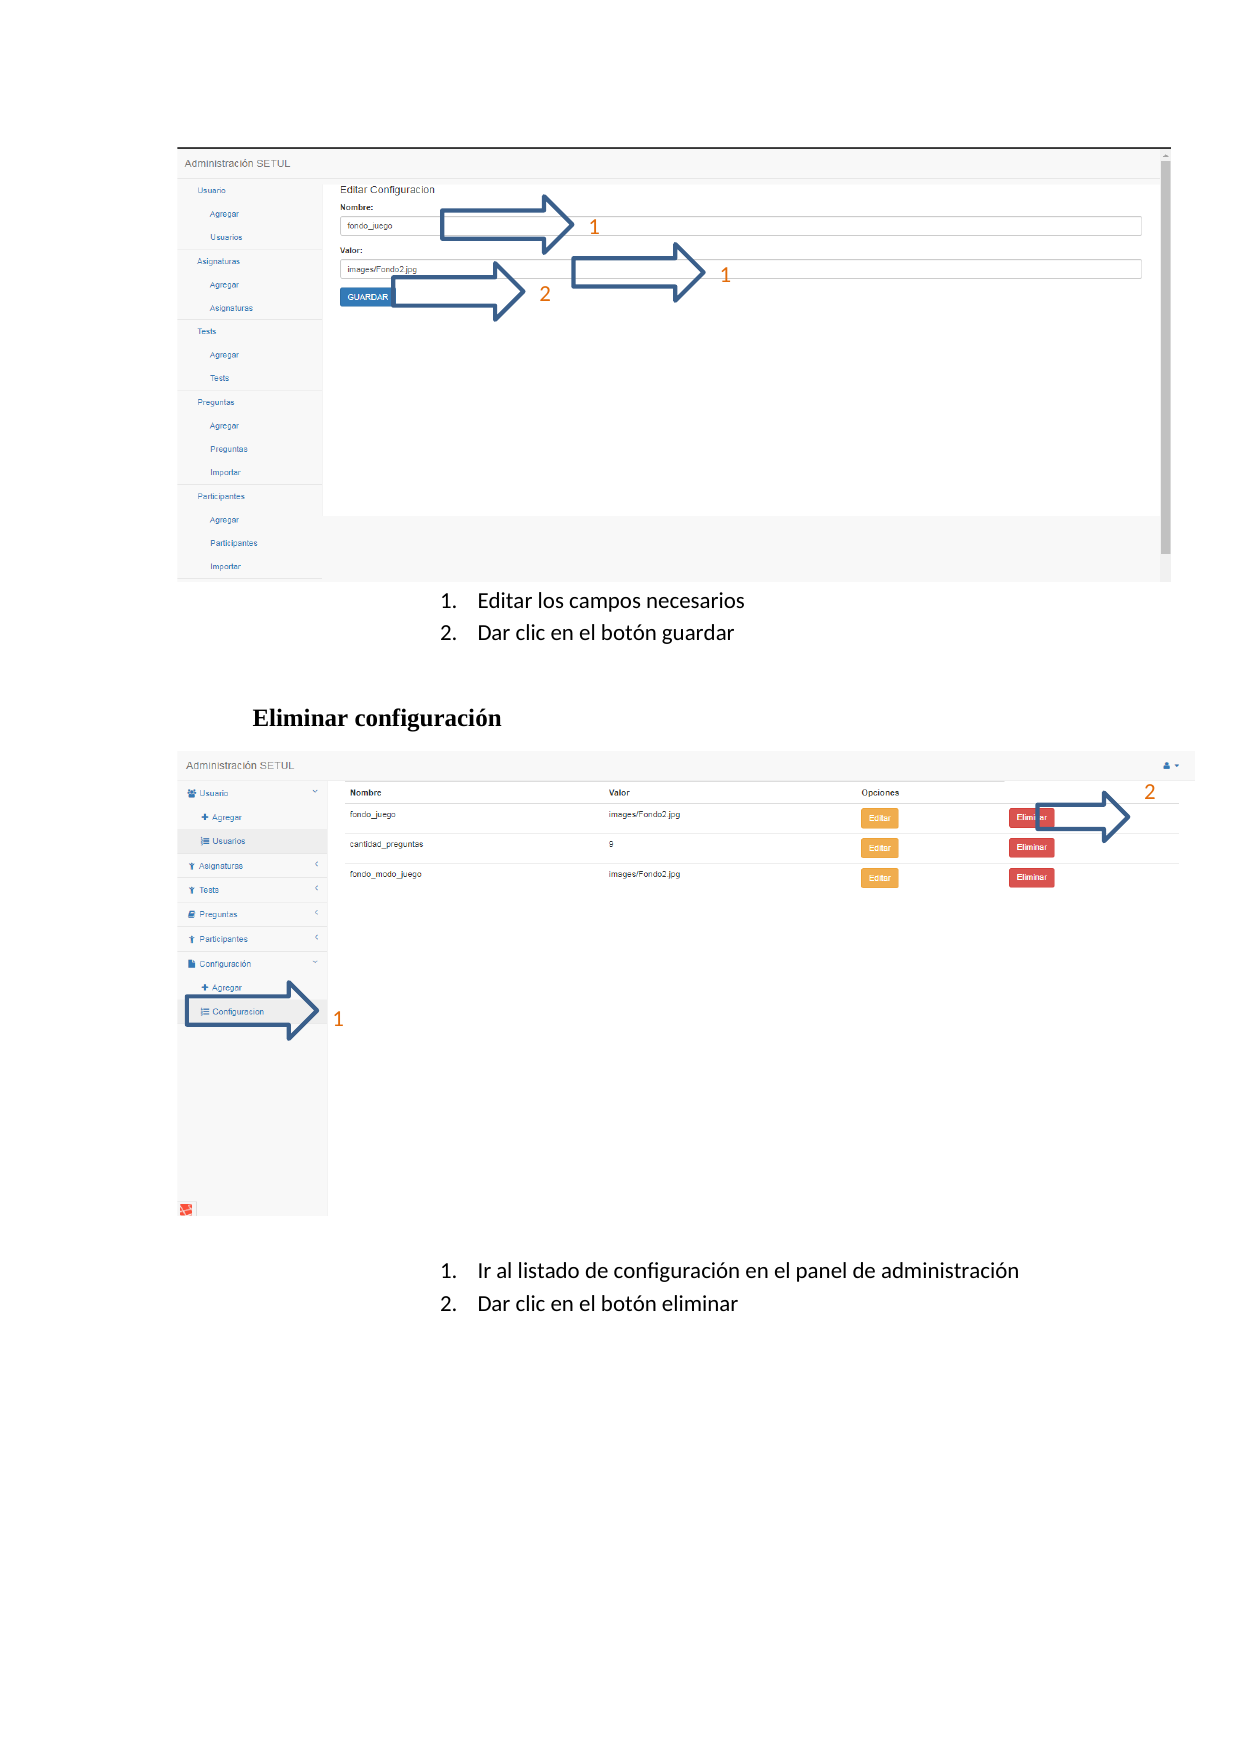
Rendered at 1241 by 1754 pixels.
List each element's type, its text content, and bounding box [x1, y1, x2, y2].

text Eliminar configuración [252, 703, 1063, 732]
list Dar clic en el botón guardar [440, 618, 1063, 646]
list Editar los campos necesarios [440, 586, 1063, 614]
list Dar clic en el botón eliminar [440, 1289, 1063, 1317]
picture [177, 751, 1195, 1216]
picture [177, 147, 1171, 582]
list Ir al listado de configuración en el panel de administración [440, 1257, 1063, 1284]
